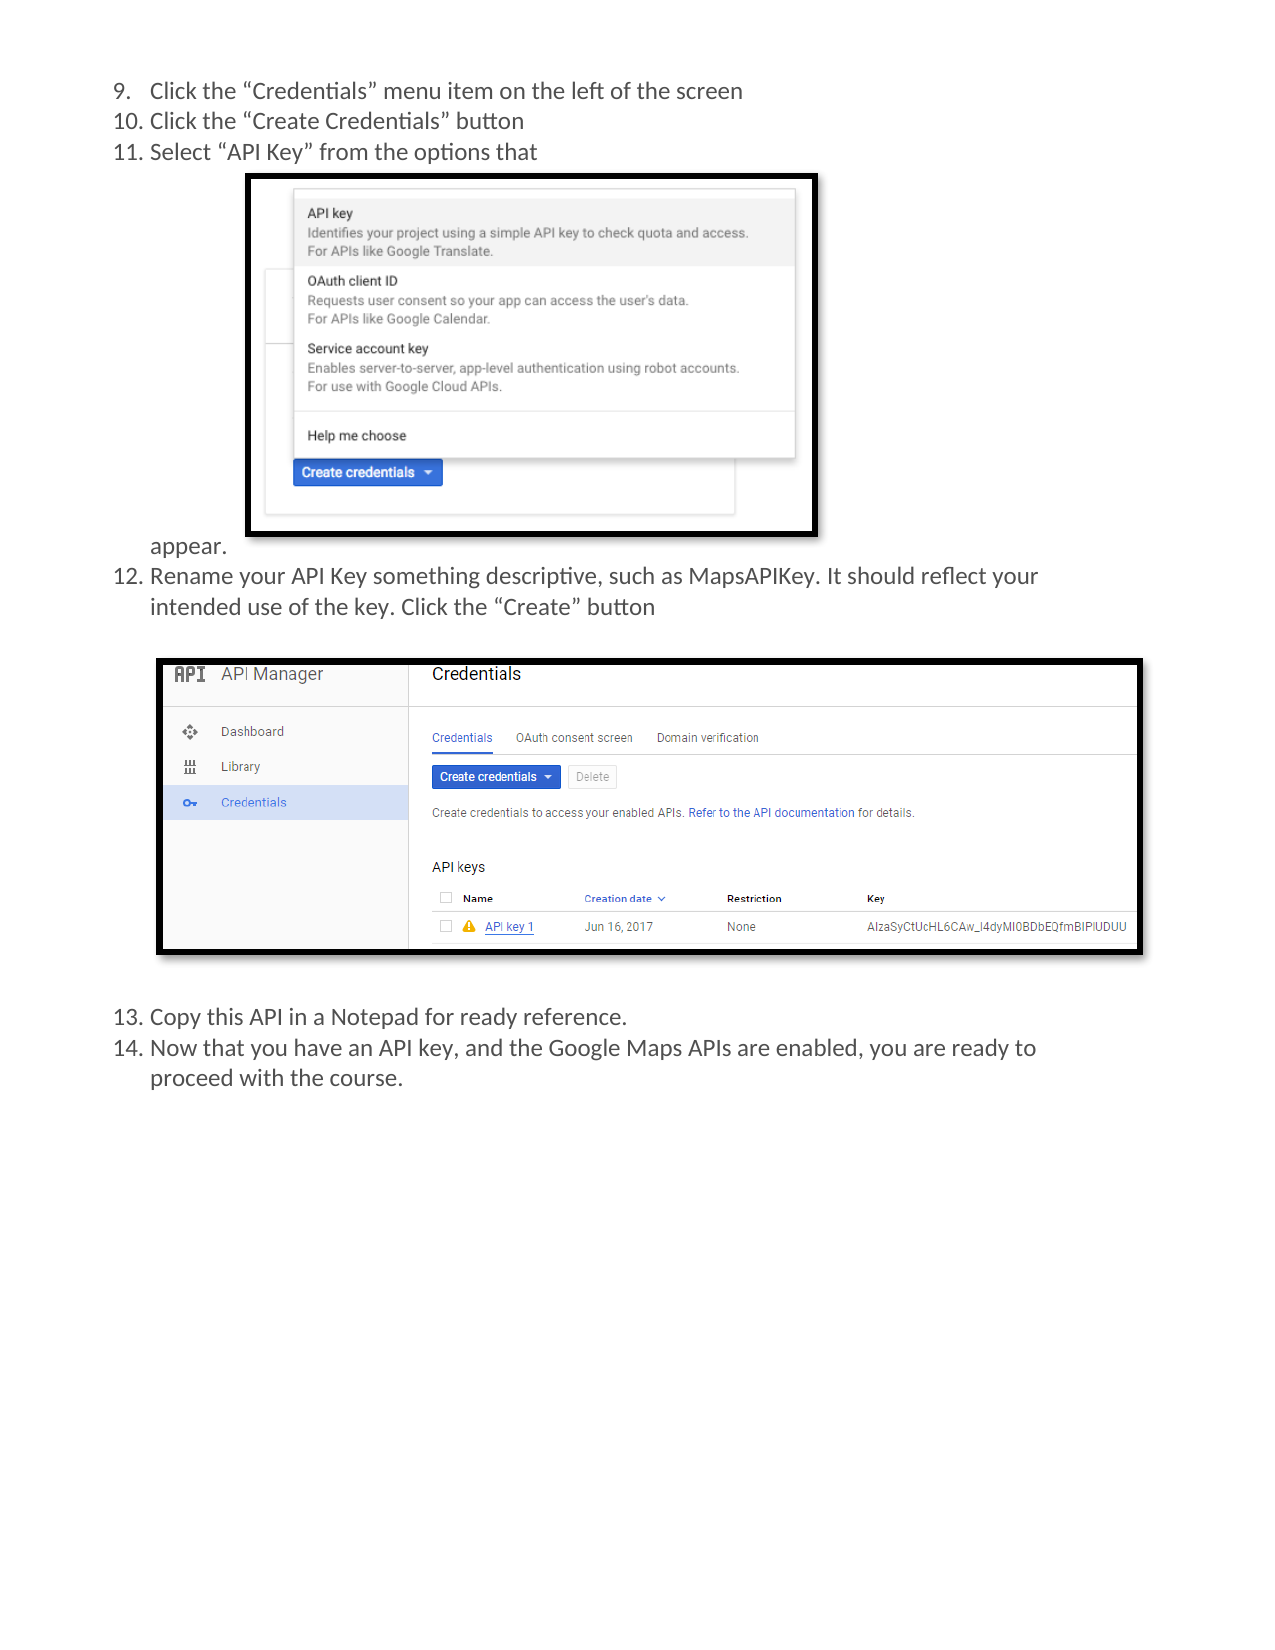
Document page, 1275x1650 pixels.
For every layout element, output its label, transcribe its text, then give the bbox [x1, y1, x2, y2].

list Now that you have an API key, and the Google Maps APIs are enabled, you are ready to proceed with the course. [112, 1032, 1125, 1093]
list Click the “Create Credentials” button [112, 106, 1125, 136]
picture [251, 179, 812, 531]
list Click the “Credentials” menu item on the left of the screen [112, 75, 1125, 106]
list Copy this API in a Notepad for ready reference. [112, 1001, 1125, 1032]
list Rename your API Key something descriptive, such as MapsAPIKey. It should reflect your intended use of the key. Click the “Create” button [112, 561, 1125, 622]
picture [163, 665, 1137, 949]
